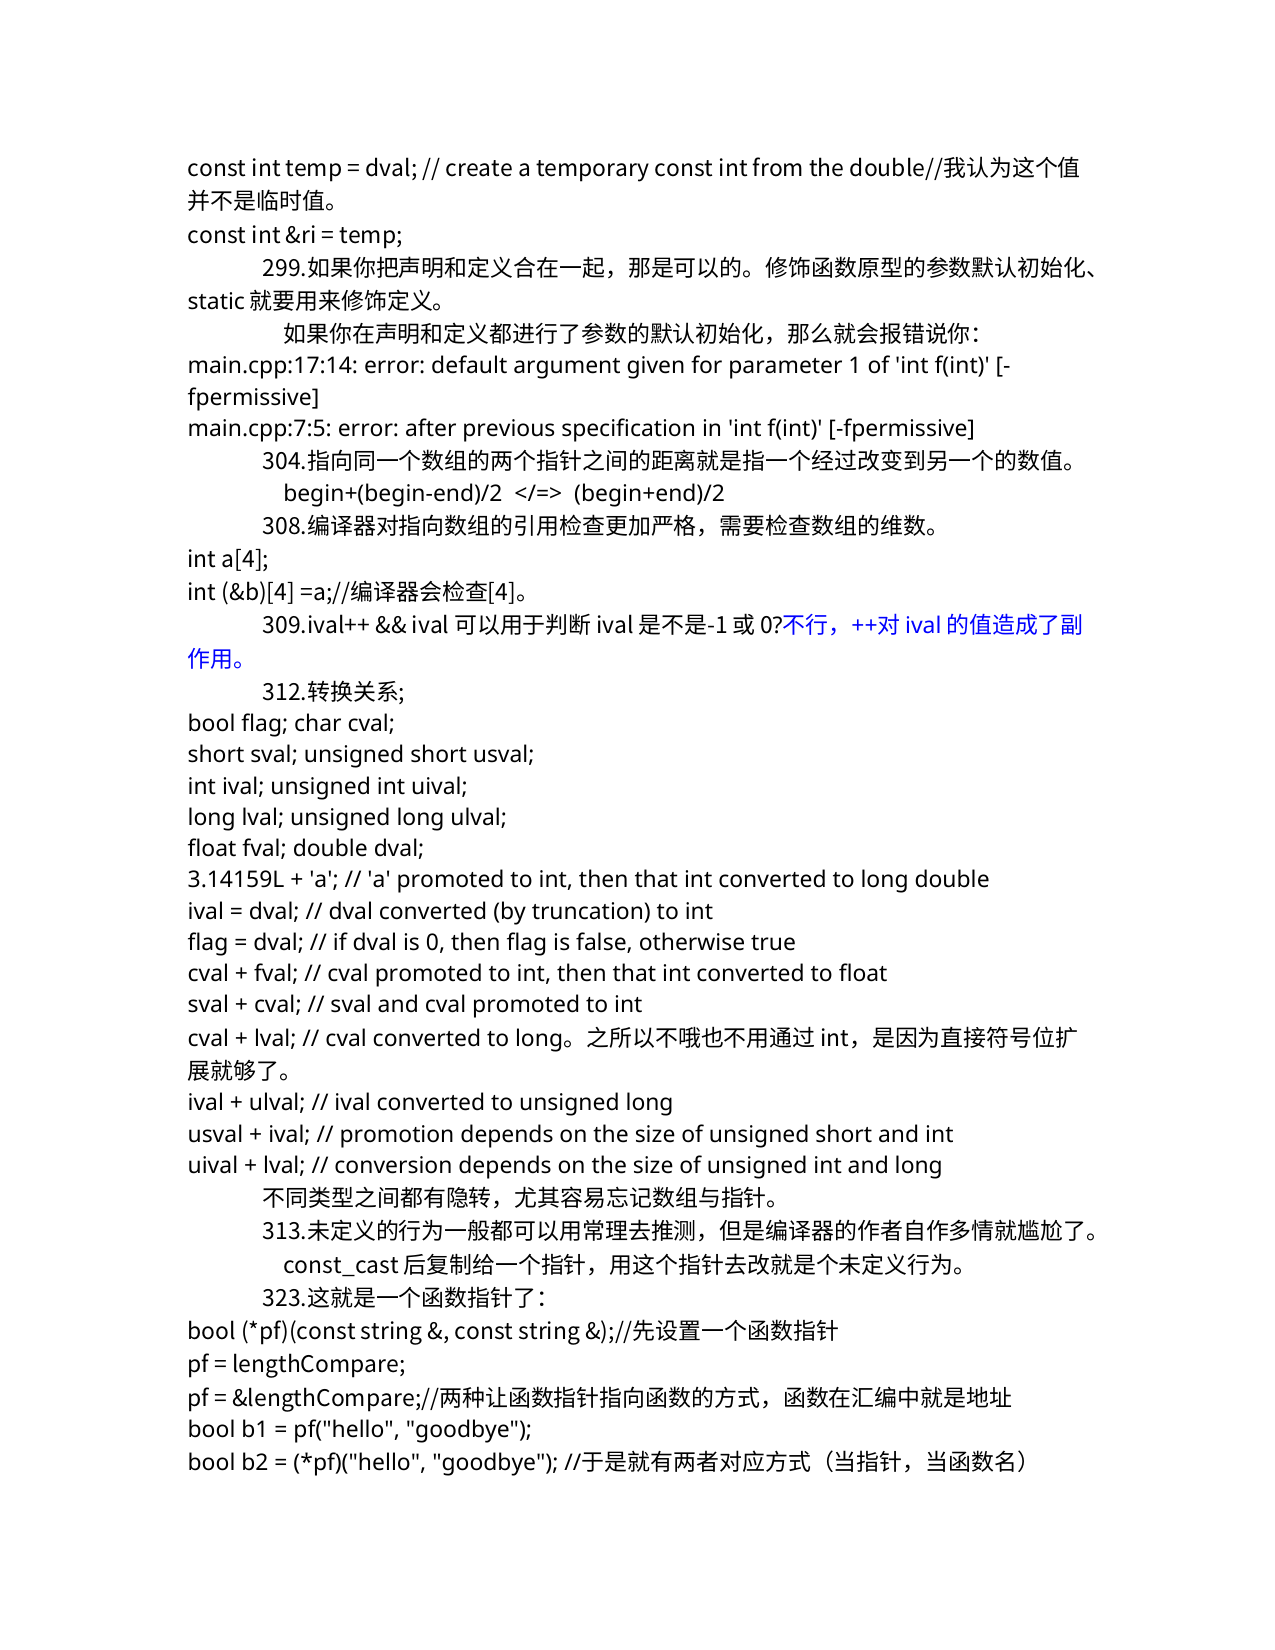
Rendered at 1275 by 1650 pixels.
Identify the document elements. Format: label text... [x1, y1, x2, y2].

text 3.14159L + 'a'; // 'a' promoted to int, then that int converted to long double [187, 863, 1087, 895]
text sval + cval; // sval and cval promoted to int [187, 988, 1087, 1020]
text 308.编译器对指向数组的引用检查更加严格，需要检查数组的维数。 [187, 508, 1087, 541]
text main.cpp:7:5: error: after previous specification in 'int f(int)' [-fpermissive] [187, 412, 1087, 443]
text bool b2 = (*pf)("hello", "goodbye"); //于是就有两者对应方式（当指针，当函数名） [187, 1444, 1087, 1477]
text int (&b)[4] =a;//编译器会检查[4]。 [187, 574, 1087, 607]
text begin+(begin-end)/2 </=> (begin+end)/2 [187, 476, 1087, 508]
text 299.如果你把声明和定义合在一起，那是可以的。修饰函数原型的参数默认初始化、static就要用来修饰定义。 [187, 250, 1087, 316]
text int ival; unsigned int uival; [187, 770, 1087, 801]
text short sval; unsigned short usval; [187, 738, 1087, 770]
text const int temp = dval; // create a temporary const int from the double//我认为这个值并不是临时值。 [187, 150, 1087, 216]
text bool (*pf)(const string &, const string &);//先设置一个函数指针 [187, 1313, 1087, 1346]
text 304.指向同一个数组的两个指针之间的距离就是指一个经过改变到另一个的数值。 [187, 443, 1087, 476]
text 312.转换关系; [187, 674, 1087, 707]
text float fval; double dval; [187, 832, 1087, 863]
text 不同类型之间都有隐转，尤其容易忘记数组与指针。 [187, 1180, 1087, 1213]
text long lval; unsigned long ulval; [187, 801, 1087, 832]
text const_cast后复制给一个指针，用这个指针去改就是个未定义行为。 [187, 1246, 1087, 1280]
text ival + ulval; // ival converted to unsigned long [187, 1086, 1087, 1117]
text main.cpp:17:14: error: default argument given for parameter 1 of 'int f(int)' [-fpermissive] [187, 349, 1087, 412]
text cval + lval; // cval converted to long。之所以不哦也不用通过int，是因为直接符号位扩展就够了。 [187, 1020, 1087, 1086]
text ival = dval; // dval converted (by truncation) to int [187, 895, 1087, 926]
text usval + ival; // promotion depends on the size of unsigned short and int [187, 1117, 1087, 1149]
text const int &ri = temp; [187, 216, 1087, 250]
text 313.未定义的行为一般都可以用常理去推测，但是编译器的作者自作多情就尴尬了。 [187, 1213, 1087, 1246]
text 如果你在声明和定义都进行了参数的默认初始化，那么就会报错说你： [187, 316, 1087, 349]
text pf = &lengthCompare;//两种让函数指针指向函数的方式，函数在汇编中就是地址 [187, 1379, 1087, 1413]
text uival + lval; // conversion depends on the size of unsigned int and long [187, 1149, 1087, 1180]
text flag = dval; // if dval is 0, then flag is false, otherwise true [187, 926, 1087, 957]
text bool b1 = pf("hello", "goodbye"); [187, 1413, 1087, 1444]
text bool flag; char cval; [187, 707, 1087, 738]
text 323.这就是一个函数指针了： [187, 1280, 1087, 1313]
text int a[4]; [187, 541, 1087, 574]
text 309.ival++ && ival可以用于判断ival是不是-1或0?不行，++对ival的值造成了副作用。 [187, 607, 1087, 674]
text cval + fval; // cval promoted to int, then that int converted to float [187, 957, 1087, 988]
text pf = lengthCompare; [187, 1346, 1087, 1379]
